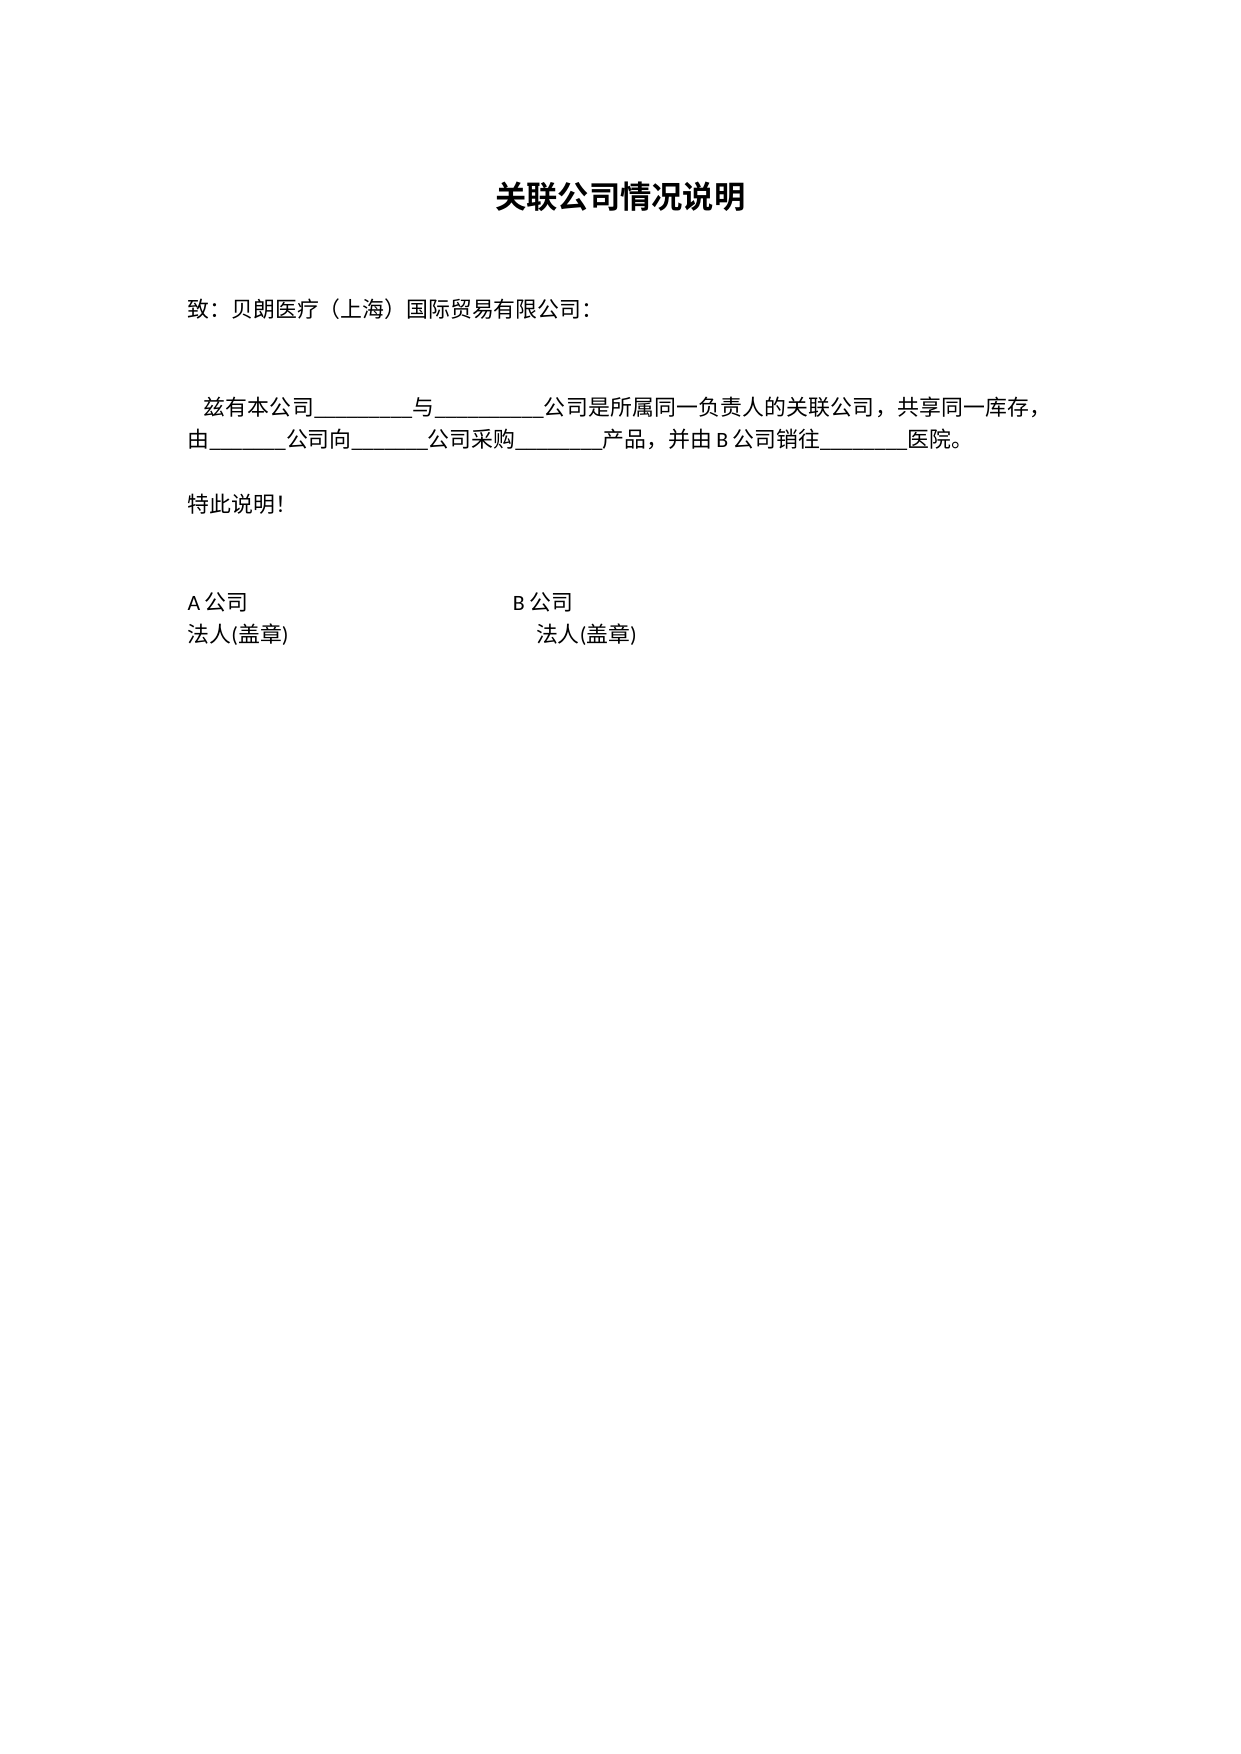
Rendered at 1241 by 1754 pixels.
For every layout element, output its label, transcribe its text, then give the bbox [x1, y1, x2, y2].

text 法人(盖章) 法人(盖章) [187, 617, 1053, 649]
text A公司 B公司 [187, 584, 1053, 617]
text 兹有本公司_________与__________公司是所属同一负责人的关联公司，共享同一库存，由_______公司向_______公司采购________产品，并由B公司销往________医院。 [187, 389, 1053, 454]
text 关联公司情况说明 [187, 162, 1053, 227]
text 致：贝朗医疗（上海）国际贸易有限公司： [187, 292, 1053, 324]
text 特此说明！ [187, 487, 1053, 519]
